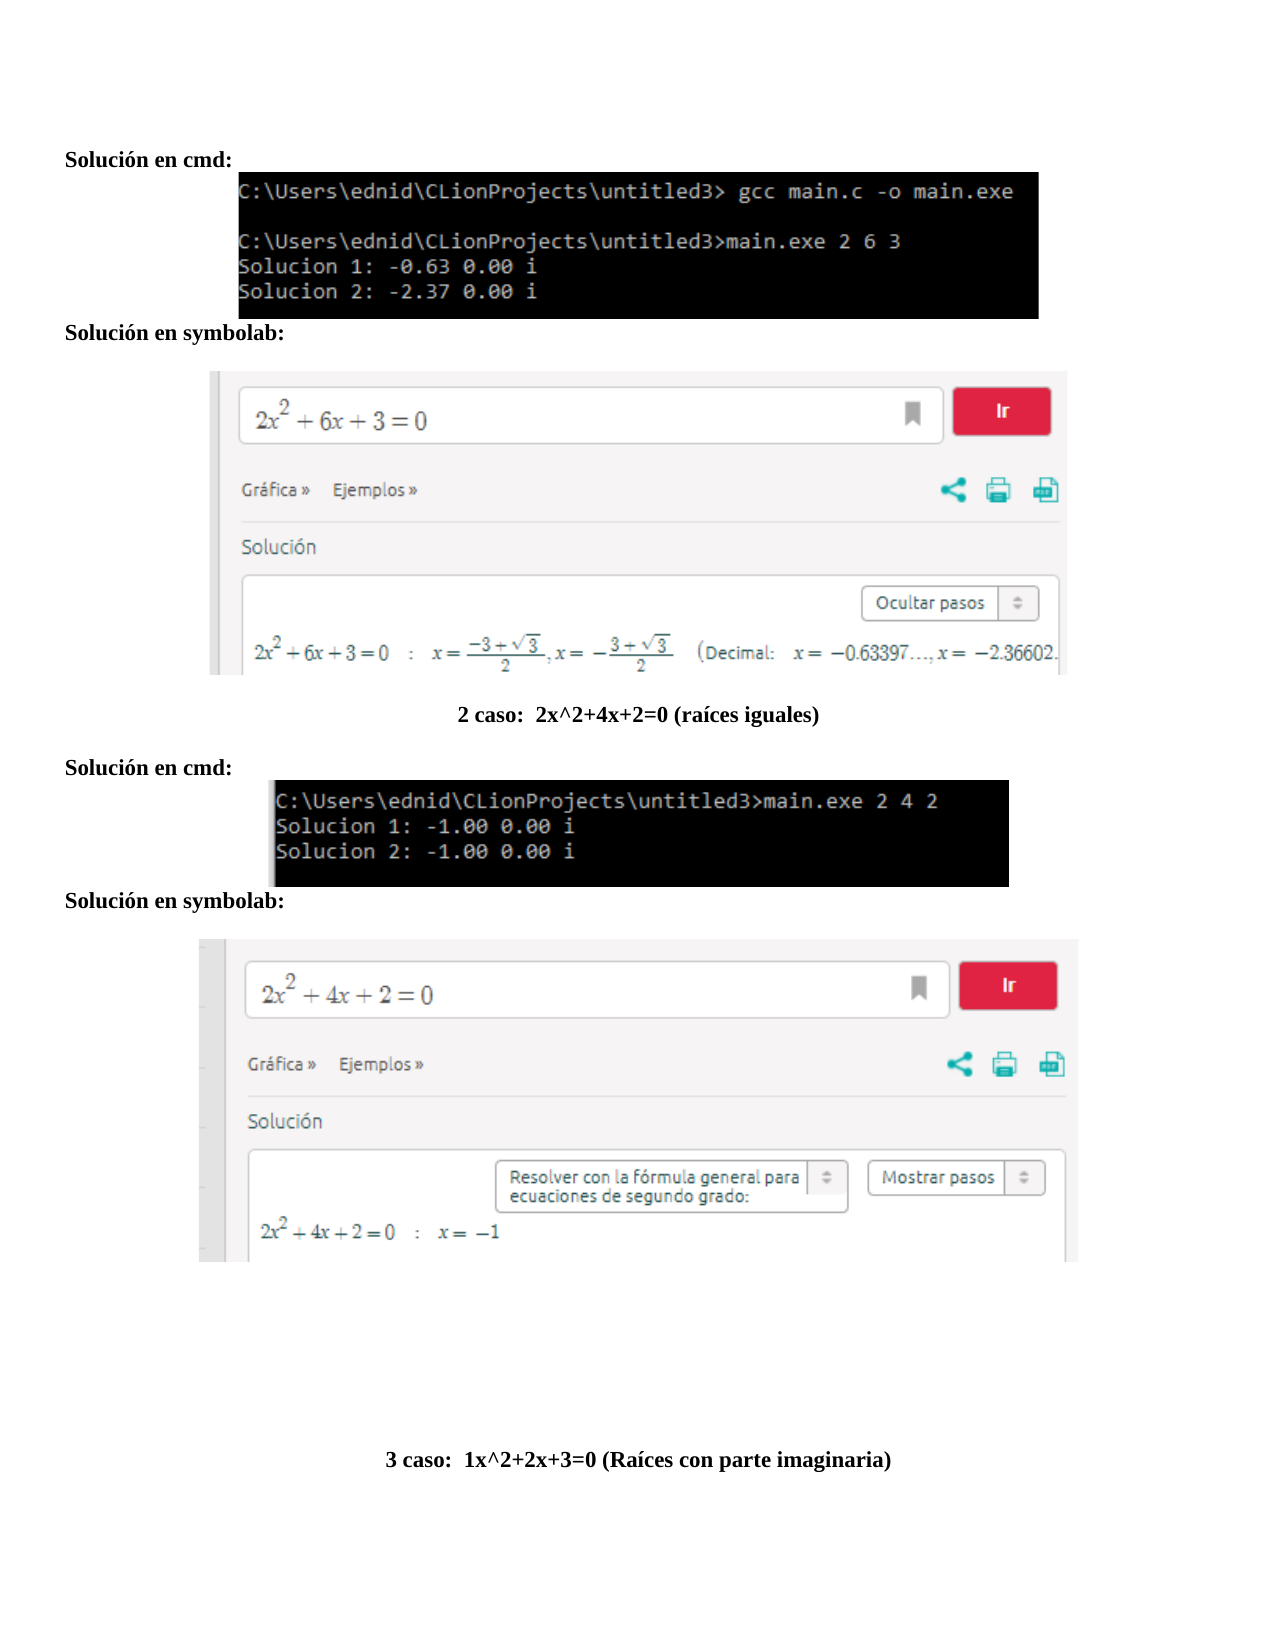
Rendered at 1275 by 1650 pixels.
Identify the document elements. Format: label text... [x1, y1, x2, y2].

text Solución en symbolab: [64, 319, 1212, 345]
text 3 caso: 1x^2+2x+3=0 (Raíces con parte imaginaria) [64, 1446, 1212, 1472]
text Solución en cmd: [64, 754, 1212, 780]
text Solución en cmd: [64, 146, 1212, 172]
text 2 caso: 2x^2+4x+2=0 (raíces iguales) [64, 701, 1212, 728]
picture [268, 780, 1009, 887]
picture [238, 172, 1039, 319]
text Solución en symbolab: [64, 887, 1212, 913]
picture [209, 371, 1068, 675]
picture [198, 939, 1079, 1262]
